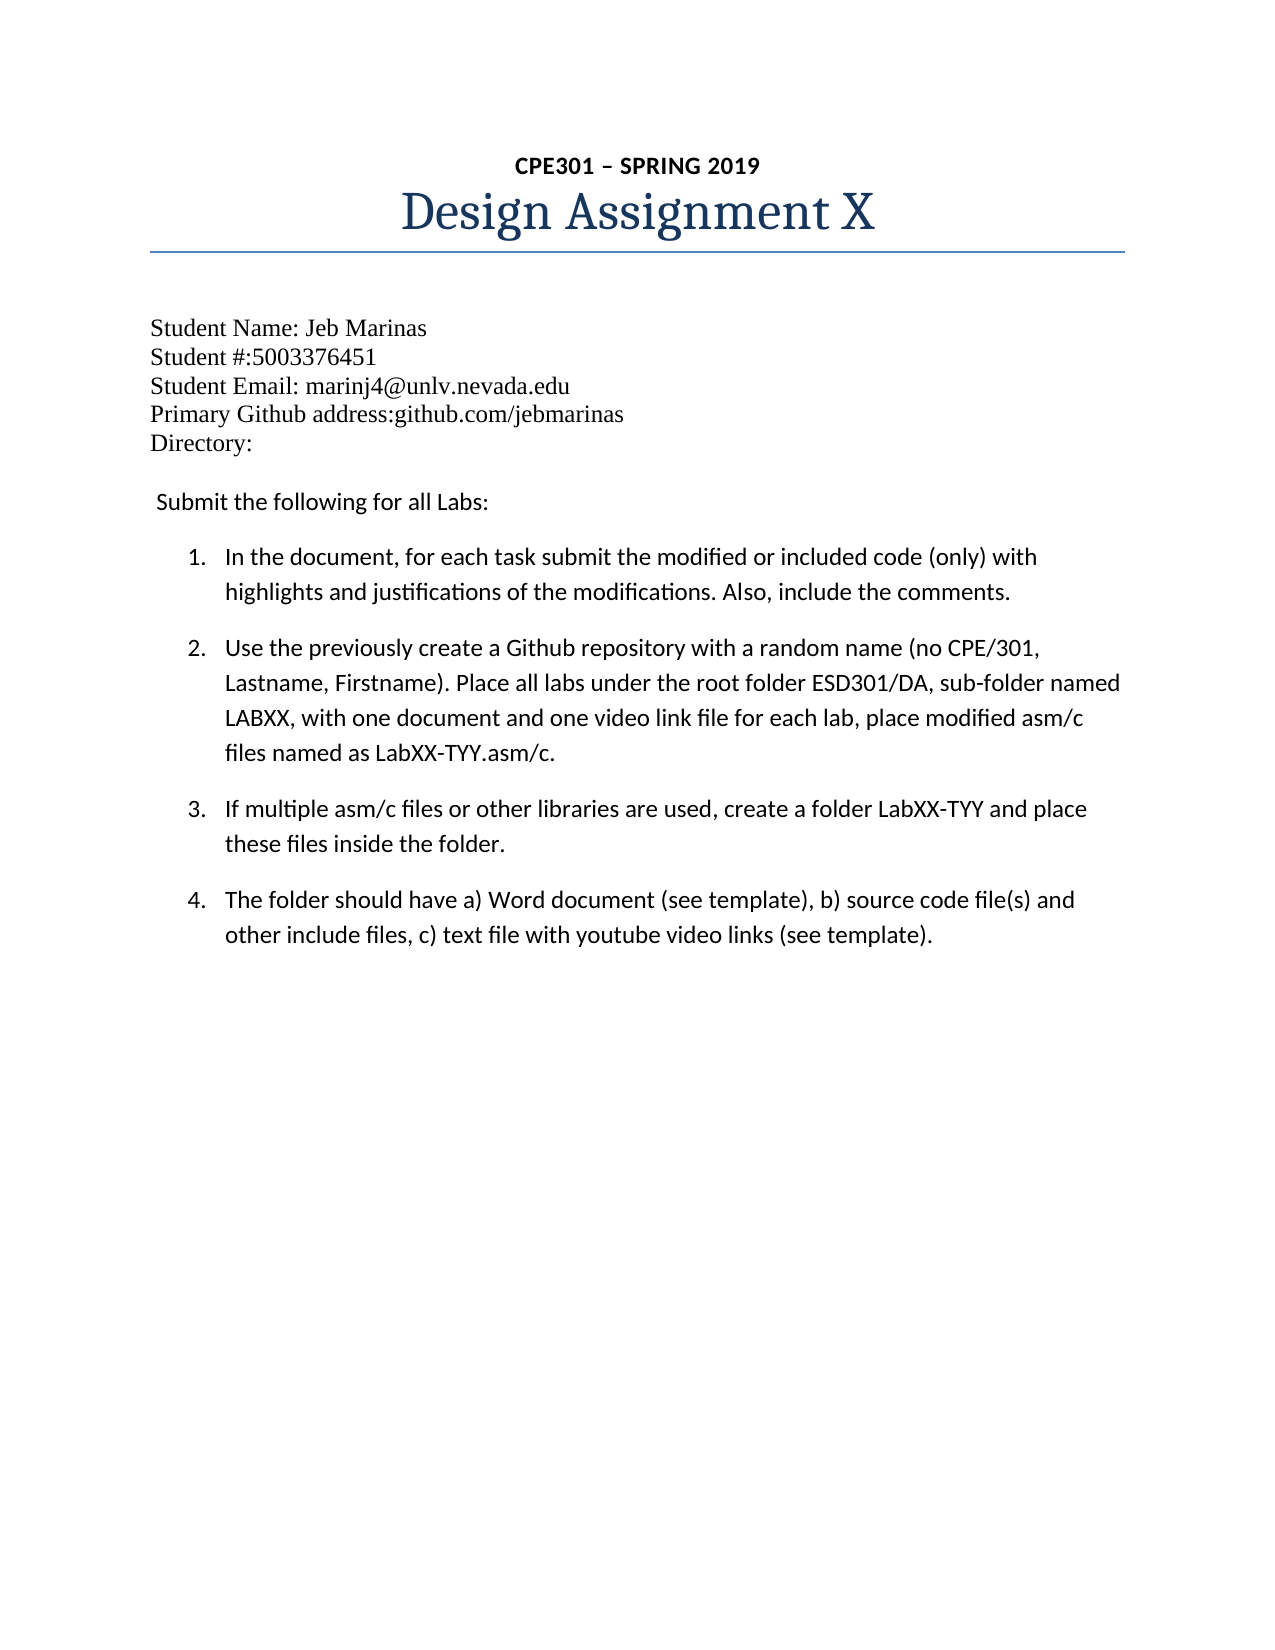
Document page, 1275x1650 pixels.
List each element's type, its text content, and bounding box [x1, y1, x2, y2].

list Use the previously create a Github repository with a random name (no CPE/301, Lastname, Firstname). Place all labs under the root folder ESD301/DA, sub-folder named LABXX, with one document and one video link file for each lab, place modified asm/c files named as LabXX-TYY.asm/c. [187, 632, 1125, 768]
list In the document, for each task submit the modified or included code (only) with highlights and justifications of the modifications. Also, include the comments. [187, 542, 1125, 607]
text Directory: [150, 428, 1125, 457]
list If multiple asm/c files or other libraries are used, create a folder LabXX-TYY and place these files inside the folder. [187, 793, 1125, 859]
text CPE301 – SPRING 2019 [150, 150, 1125, 181]
list The folder should have a) Word document (see template), b) source code file(s) and other include files, c) text file with youtube video links (see template). [187, 884, 1125, 949]
title Design Assignment X [150, 181, 1125, 251]
text Student #:5003376451 [150, 342, 1125, 371]
text Primary Github address:github.com/jebmarinas [150, 399, 1125, 428]
text Student Name: Jeb Marinas [150, 313, 1125, 342]
text Student Email: marinj4@unlv.nevada.edu [150, 371, 1125, 399]
text Submit the following for all Labs: [150, 486, 1125, 516]
